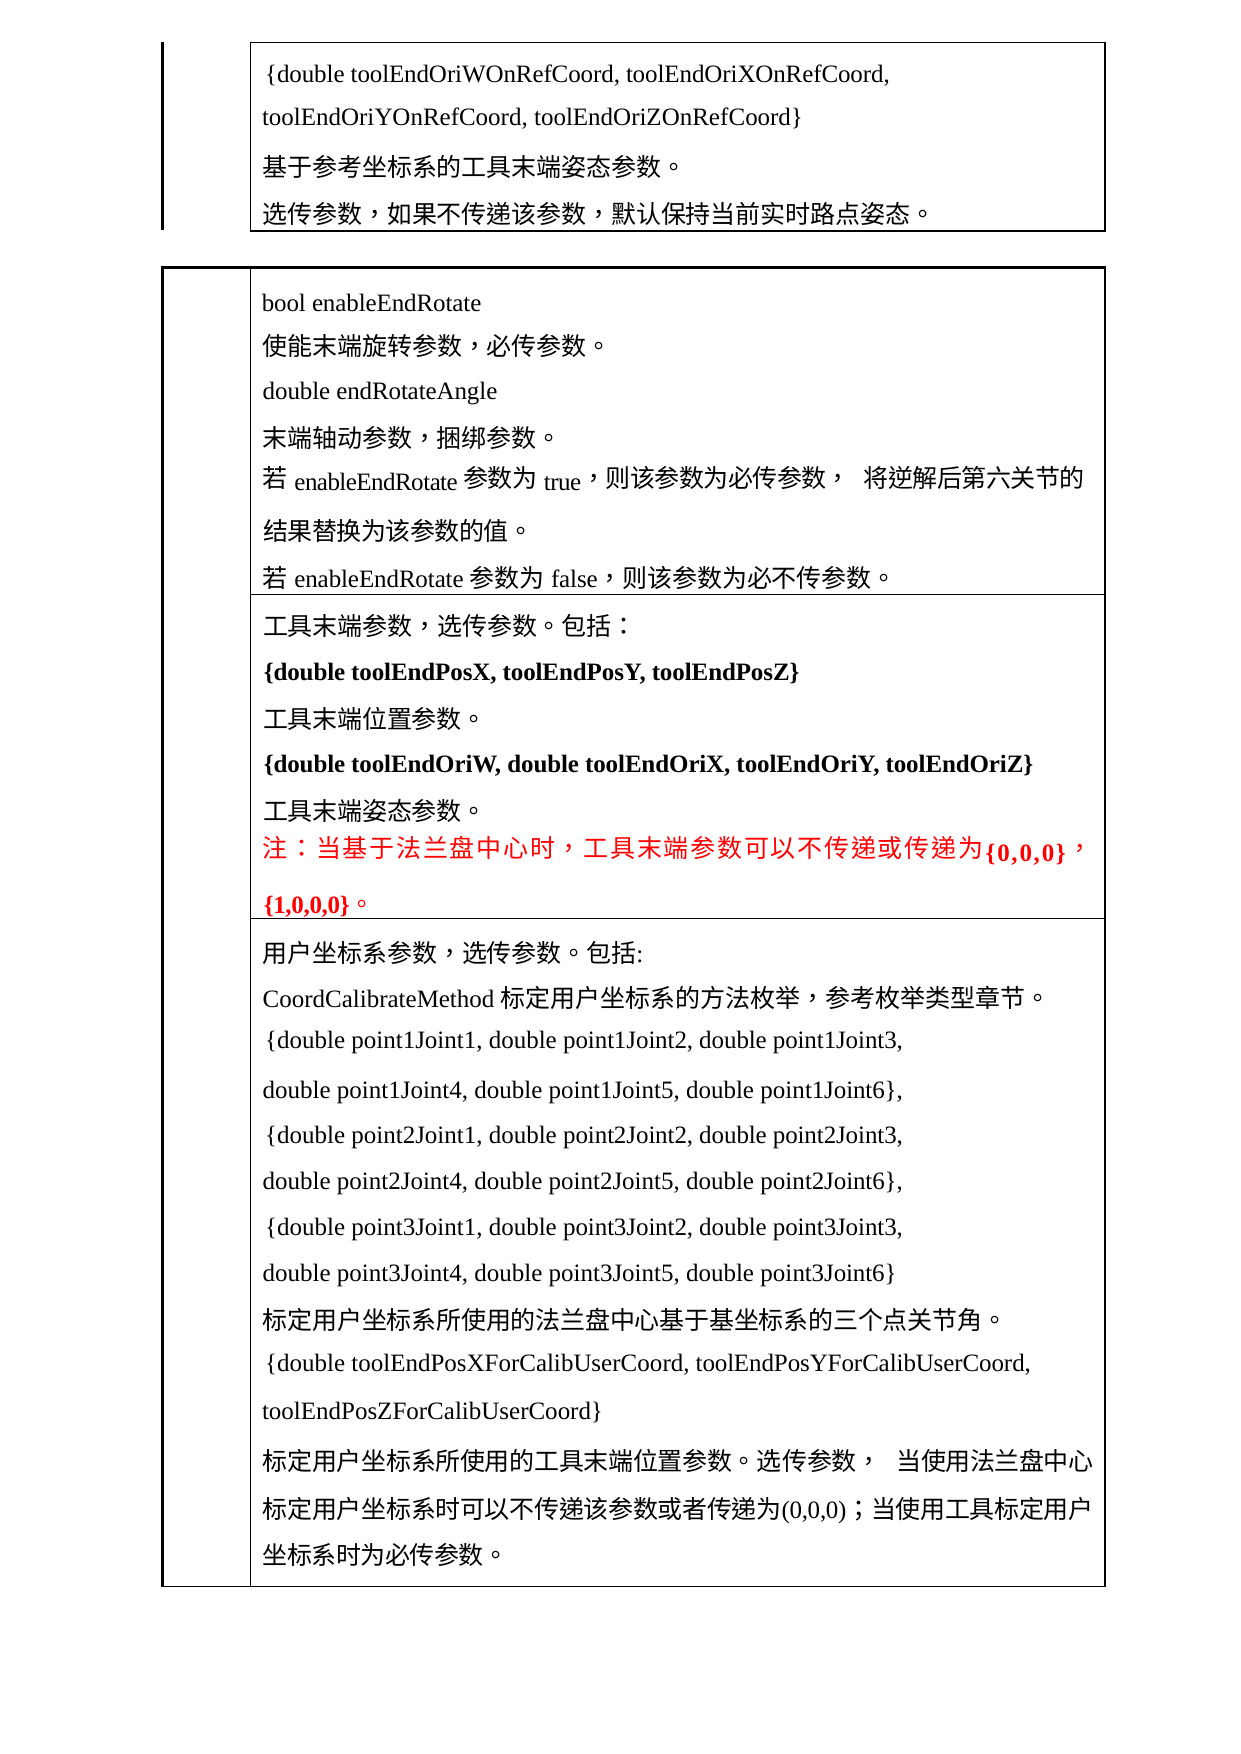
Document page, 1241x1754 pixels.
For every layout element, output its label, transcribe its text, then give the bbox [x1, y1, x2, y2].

table_cell {double toolEndOriWOnRefCoord, toolEndOriXOnRefCoord, toolEndOriYOnRefCoord, toolEndOriZOnRefCoord} 基于参考坐标系的工具末端姿态参数。 选传参数，如果不传递该参数，默认保持当前实时路点姿态。 [251, 43, 1104, 229]
table_header bool enableEndRotate 使能末端旋转参数，必传参数。 double endRotateAngle 末端轴动参数，捆绑参数。 若 enableEndRotate 参数为 true，则该参数为必传参数， 将逆解后第六关节的 结果替换为该参数的值。 若 enableEndRotate 参数为 false，则该参数为必不传参数。 [251, 269, 1104, 594]
table_cell 工具末端参数，选传参数。包括： {double toolEndPosX, toolEndPosY, toolEndPosZ} 工具末端位置参数。 {double toolEndOriW, double toolEndOriX, toolEndOriY, toolEndOriZ} 工具末端姿态参数。 注：当基于法兰盘中心时，工具末端参数可以不传递或传递为{0,0,0}， {1,0,0,0}。 [251, 595, 1104, 918]
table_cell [251, 919, 1104, 1586]
table_header [164, 269, 250, 1586]
